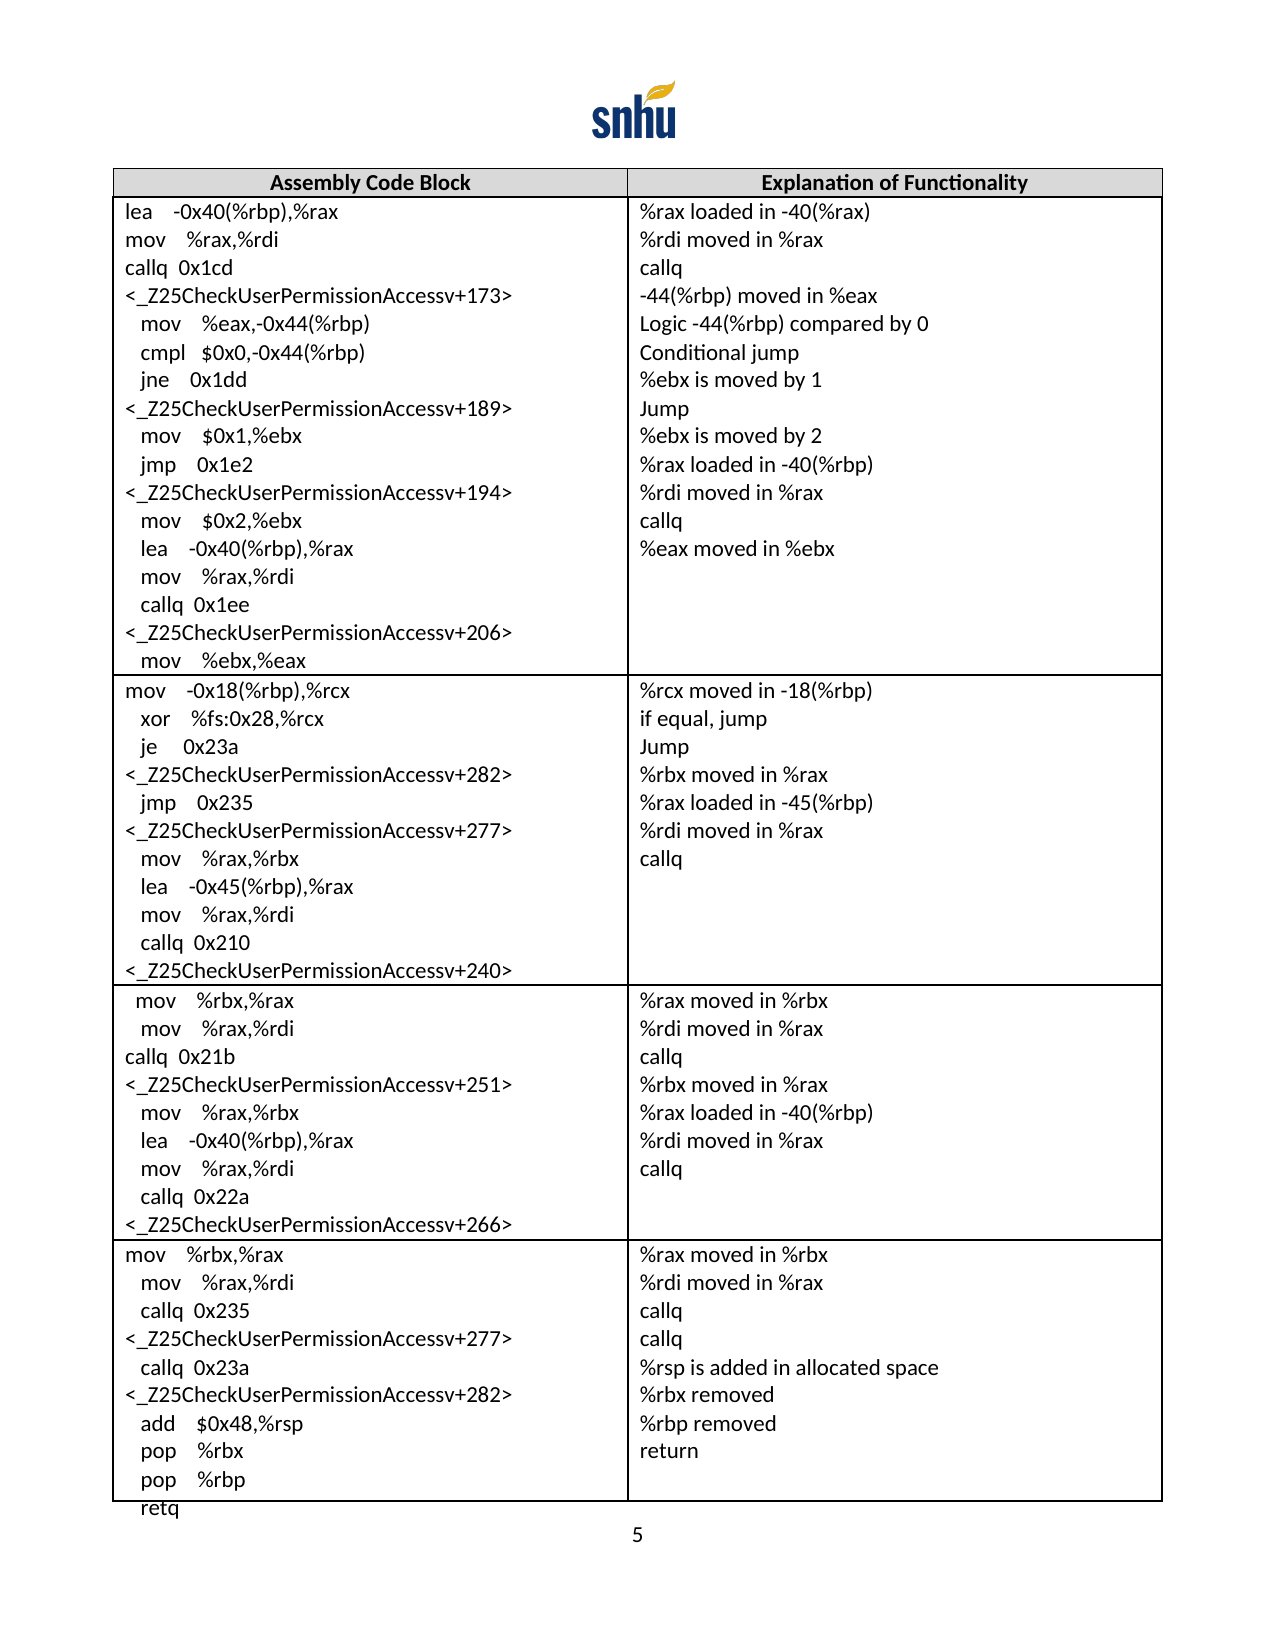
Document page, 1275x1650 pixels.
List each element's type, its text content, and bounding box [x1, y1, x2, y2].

table_cell %rax moved in %rbx %rdi moved in %rax callq %rbx moved in %rax %rax loaded in -40(%rbp) %rdi moved in %rax callq [629, 986, 1161, 1238]
table_header Explanation of Functionality [628, 169, 1162, 196]
table_cell mov %rbx,%rax mov %rax,%rdi callq 0x235 <_Z25CheckUserPermissionAccessv+277> callq 0x23a <_Z25CheckUserPermissionAccessv+282> add $0x48,%rsp pop %rbx pop %rbp retq [114, 1241, 627, 1500]
table_cell %rax moved in %rbx %rdi moved in %rax callq callq %rsp is added in allocated space %rbx removed %rbp removed return [629, 1241, 1161, 1500]
table_cell %rcx moved in -18(%rbp) if equal, jump Jump %rbx moved in %rax %rax loaded in -45(%rbp) %rdi moved in %rax callq [629, 676, 1161, 984]
picture [573, 75, 702, 147]
table_cell mov %rbx,%rax mov %rax,%rdi callq 0x21b <_Z25CheckUserPermissionAccessv+251> mov %rax,%rbx lea -0x40(%rbp),%rax mov %rax,%rdi callq 0x22a <_Z25CheckUserPermissionAccessv+266> [114, 986, 627, 1238]
table_cell lea -0x40(%rbp),%rax mov %rax,%rdi callq 0x1cd <_Z25CheckUserPermissionAccessv+173> mov %eax,-0x44(%rbp) cmpl $0x0,-0x44(%rbp) jne 0x1dd <_Z25CheckUserPermissionAccessv+189> mov $0x1,%ebx jmp 0x1e2 <_Z25CheckUserPermissionAccessv+194> mov $0x2,%ebx lea -0x40(%rbp),%rax mov %rax,%rdi callq 0x1ee <_Z25CheckUserPermissionAccessv+206> mov %ebx,%eax [114, 198, 627, 674]
table_header Assembly Code Block [114, 169, 627, 196]
table_cell mov -0x18(%rbp),%rcx xor %fs:0x28,%rcx je 0x23a <_Z25CheckUserPermissionAccessv+282> jmp 0x235 <_Z25CheckUserPermissionAccessv+277> mov %rax,%rbx lea -0x45(%rbp),%rax mov %rax,%rdi callq 0x210 <_Z25CheckUserPermissionAccessv+240> [114, 676, 627, 984]
table_cell %rax loaded in -40(%rax) %rdi moved in %rax callq -44(%rbp) moved in %eax Logic -44(%rbp) compared by 0 Conditional jump %ebx is moved by 1 Jump %ebx is moved by 2 %rax loaded in -40(%rbp) %rdi moved in %rax callq %eax moved in %ebx [629, 198, 1161, 674]
